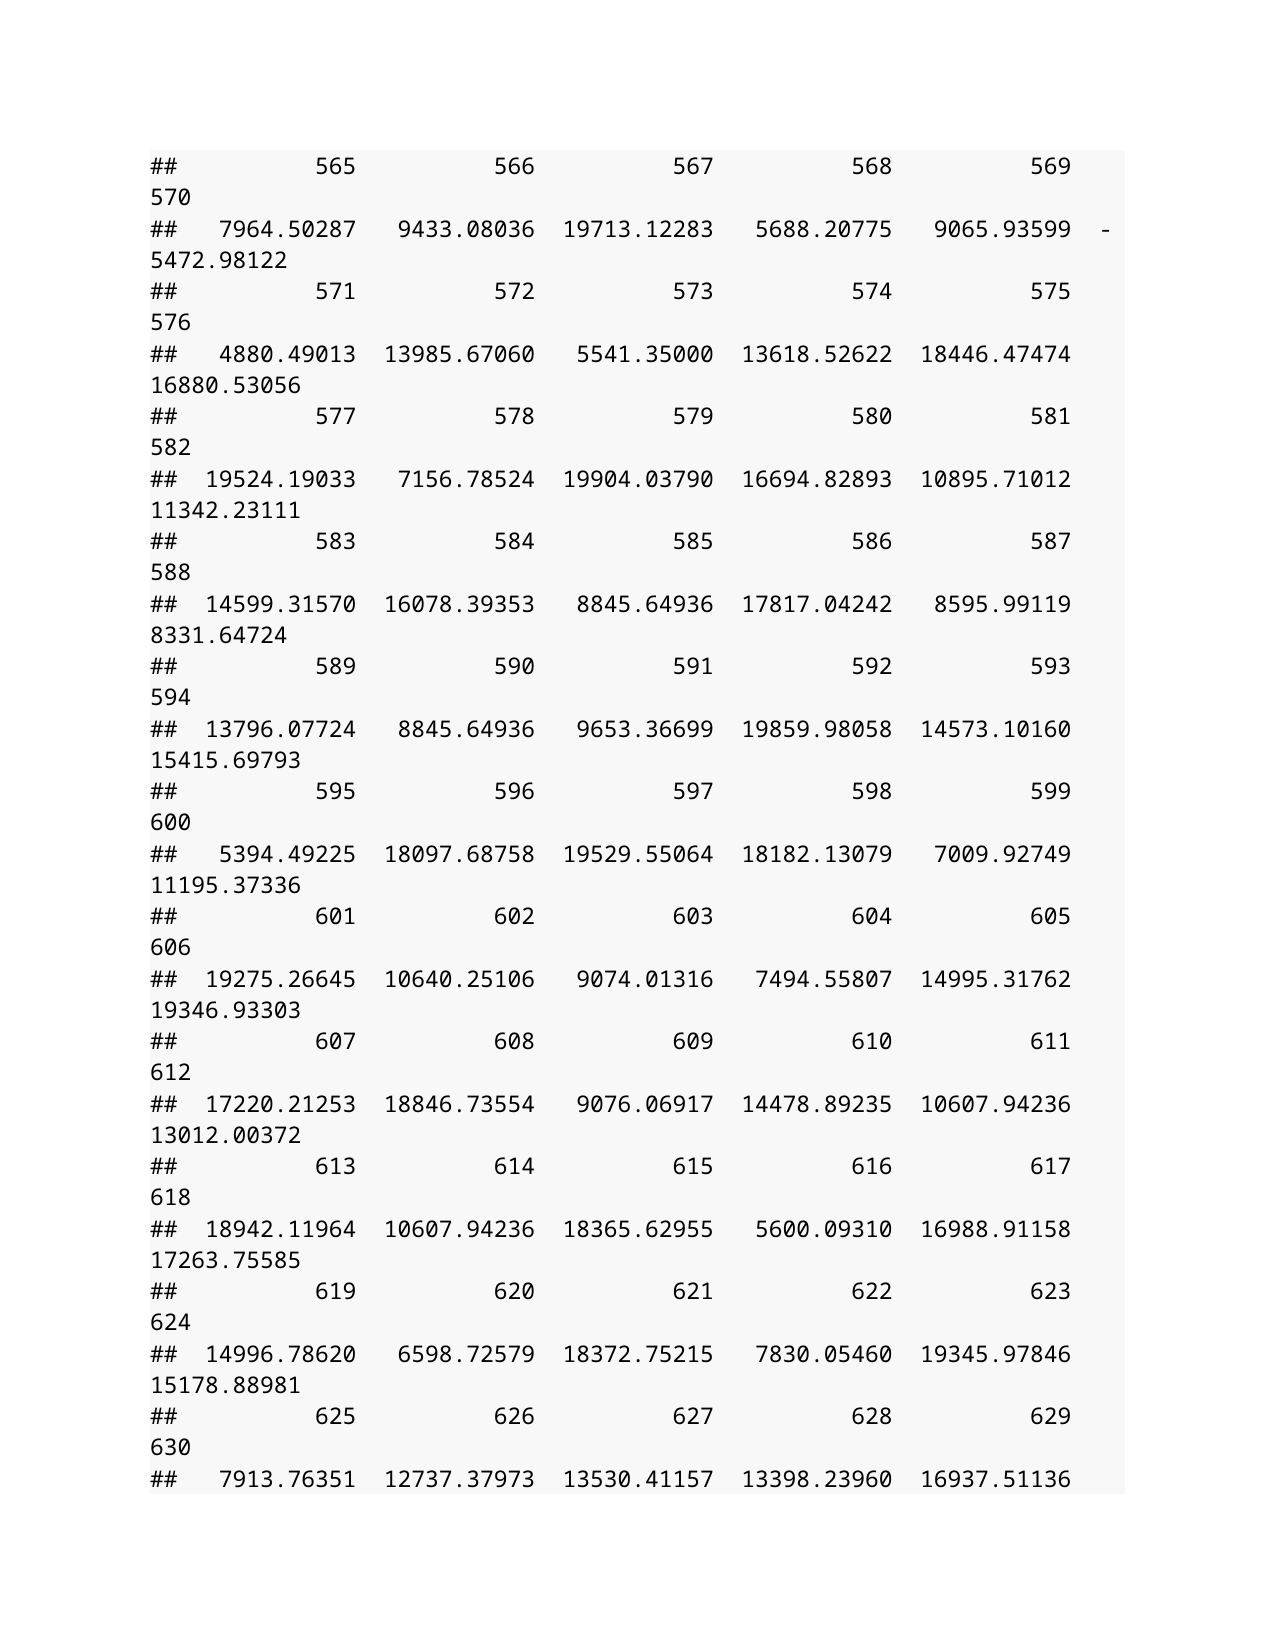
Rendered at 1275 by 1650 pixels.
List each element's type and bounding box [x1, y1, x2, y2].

text [150, 150, 1125, 1494]
